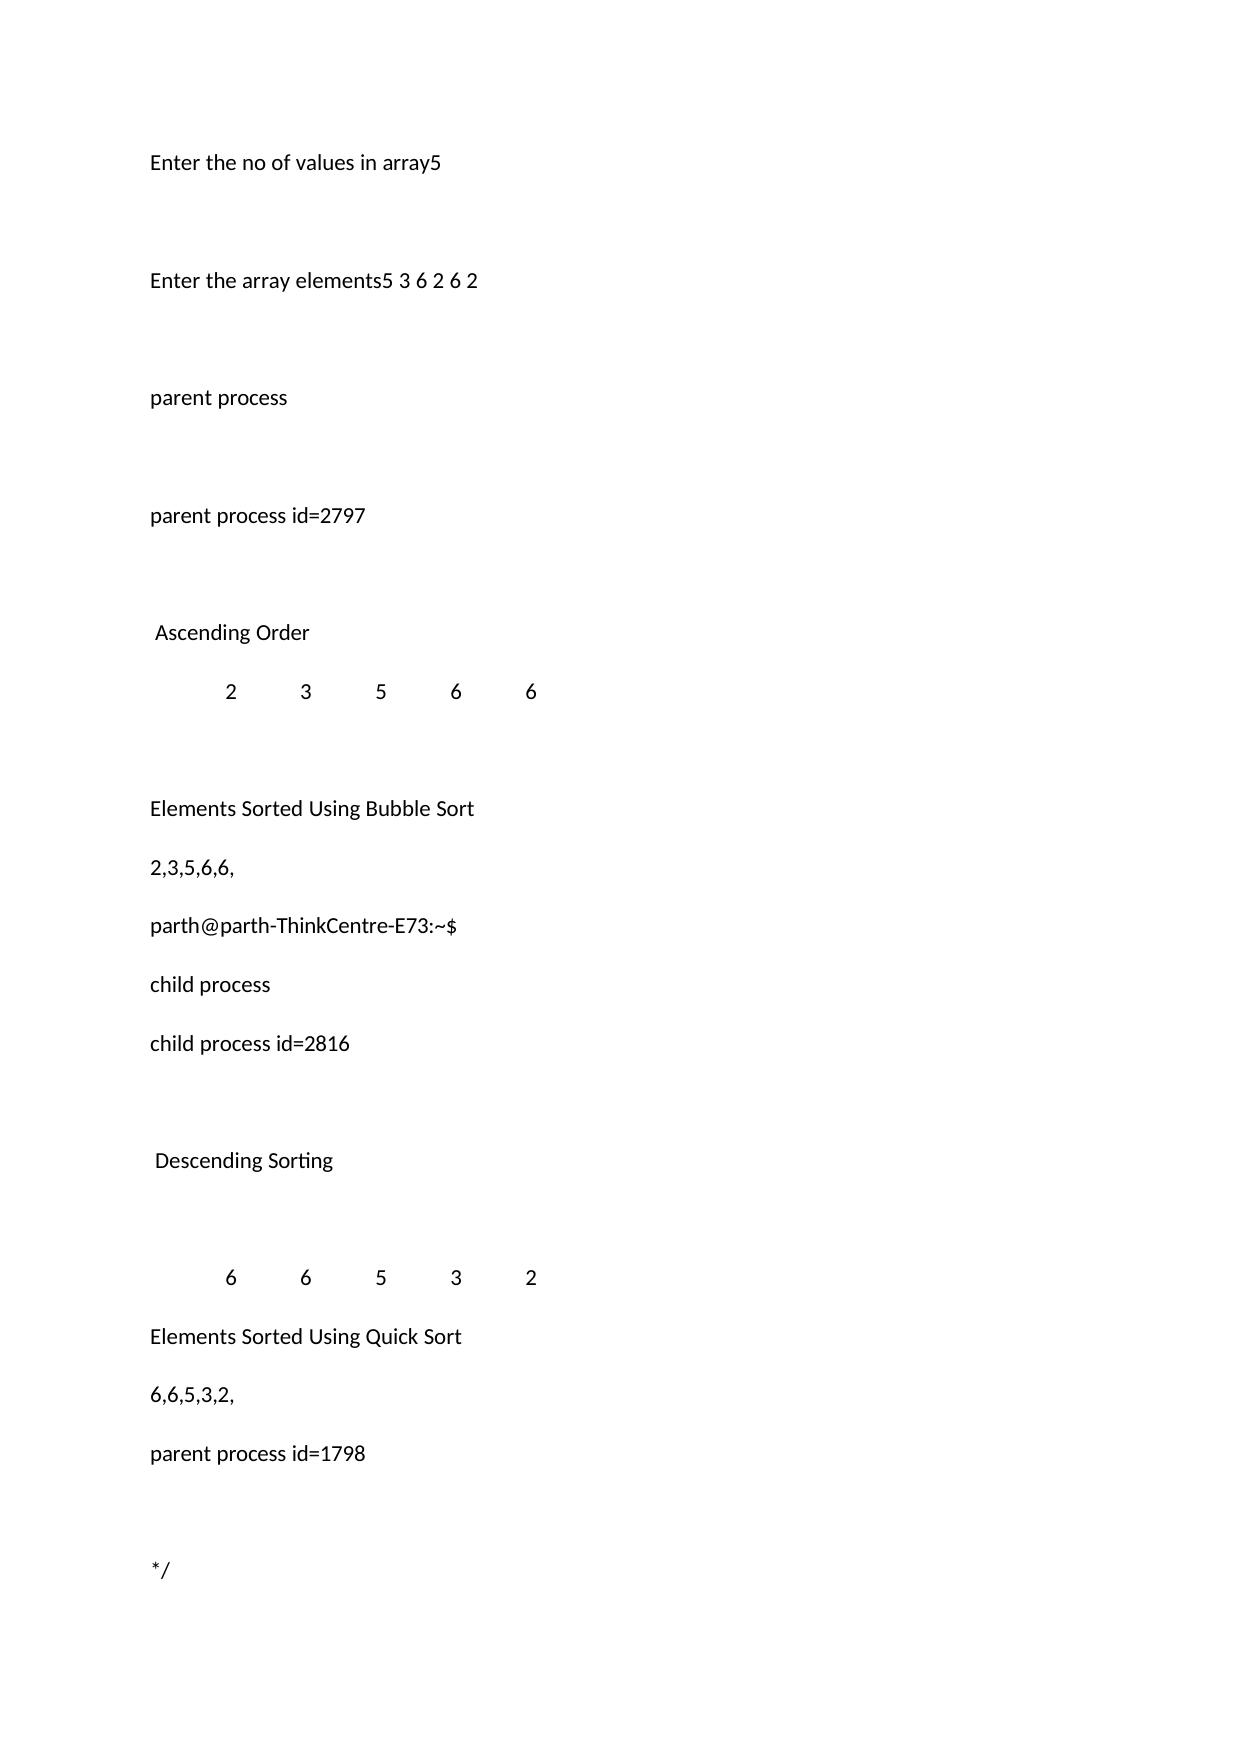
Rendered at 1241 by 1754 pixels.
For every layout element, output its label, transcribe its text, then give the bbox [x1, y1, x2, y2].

text */ [150, 1556, 1101, 1584]
text Descending Sorting [155, 1146, 1101, 1174]
text parth@parth-ThinkCentre-E73:~$ child process [150, 911, 466, 998]
text Enter the array elements5 3 6 2 6 2 [150, 266, 1101, 294]
text 6 6 5 3 2 [225, 1263, 1101, 1292]
text Enter the no of values in array5 [150, 148, 1101, 176]
text Ascending Order [155, 618, 1101, 646]
text Elements Sorted Using Quick Sort 6,6,5,3,2, [150, 1322, 466, 1408]
text parent process [150, 383, 1101, 411]
text child process id=2816 [150, 1029, 1101, 1057]
text 2 3 5 6 6 [225, 677, 1101, 705]
text parent process id=1798 [150, 1439, 1101, 1467]
text Elements Sorted Using Bubble Sort 2,3,5,6,6, [150, 794, 502, 881]
text parent process id=2797 [150, 501, 1101, 529]
